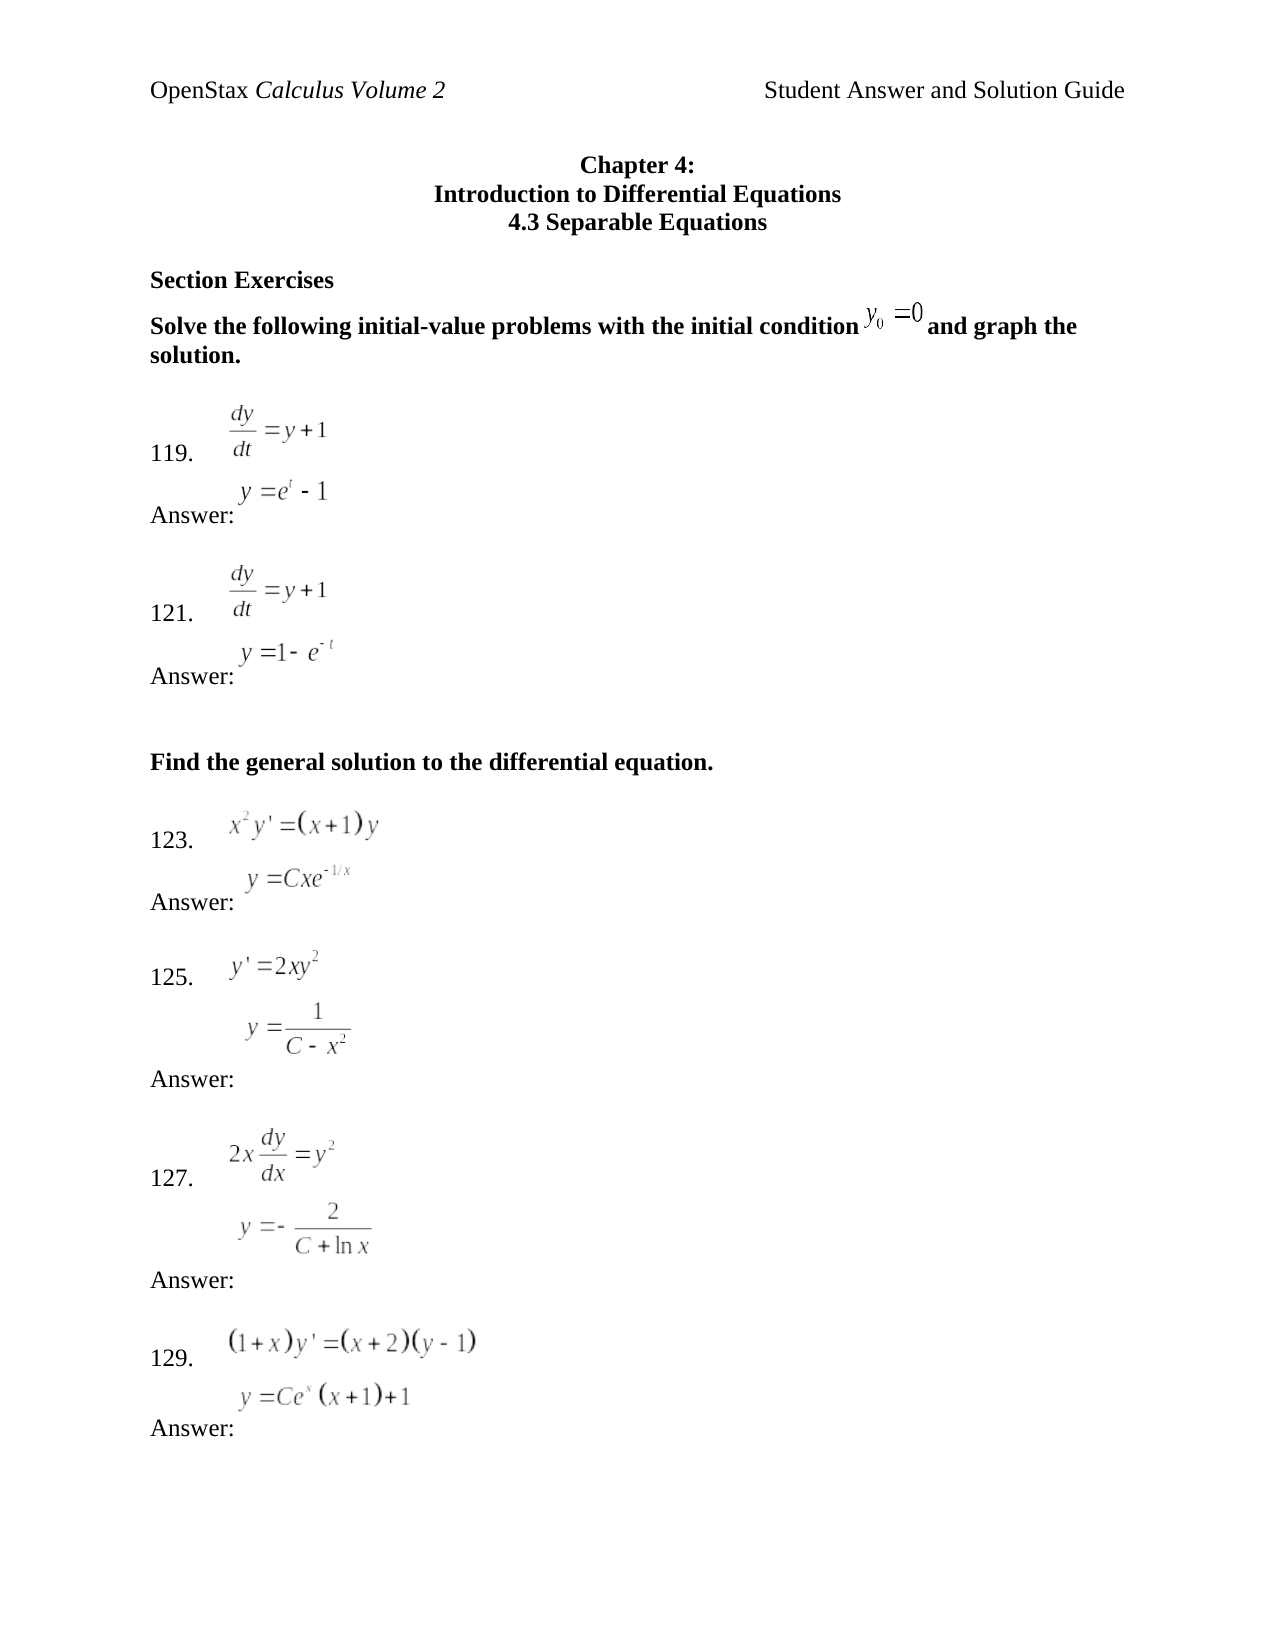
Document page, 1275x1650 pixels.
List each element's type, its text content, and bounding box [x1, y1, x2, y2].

text 125. [150, 945, 1125, 991]
text Chapter 4: [150, 150, 1125, 179]
text 4.3 Separable Equations [150, 207, 1125, 236]
text 127. [150, 1122, 1125, 1192]
text Answer: [150, 995, 1125, 1093]
list Answer: [150, 858, 1125, 916]
text Introduction to Differential Equations [150, 179, 1125, 207]
list Solve the following initial-value problems with the initial conditionand graph the solution. [150, 294, 1125, 368]
text 129. [150, 1323, 1125, 1372]
text 123. [150, 804, 1125, 854]
text Answer: [150, 1196, 1125, 1294]
list Answer: [150, 471, 1125, 529]
text Answer: [150, 632, 1125, 689]
text Section Exercises [150, 265, 1125, 294]
text Find the general solution to the differential equation. [150, 747, 1125, 776]
text Answer: [150, 1376, 1125, 1442]
text 119. [150, 397, 1125, 467]
text 121. [150, 558, 1125, 627]
